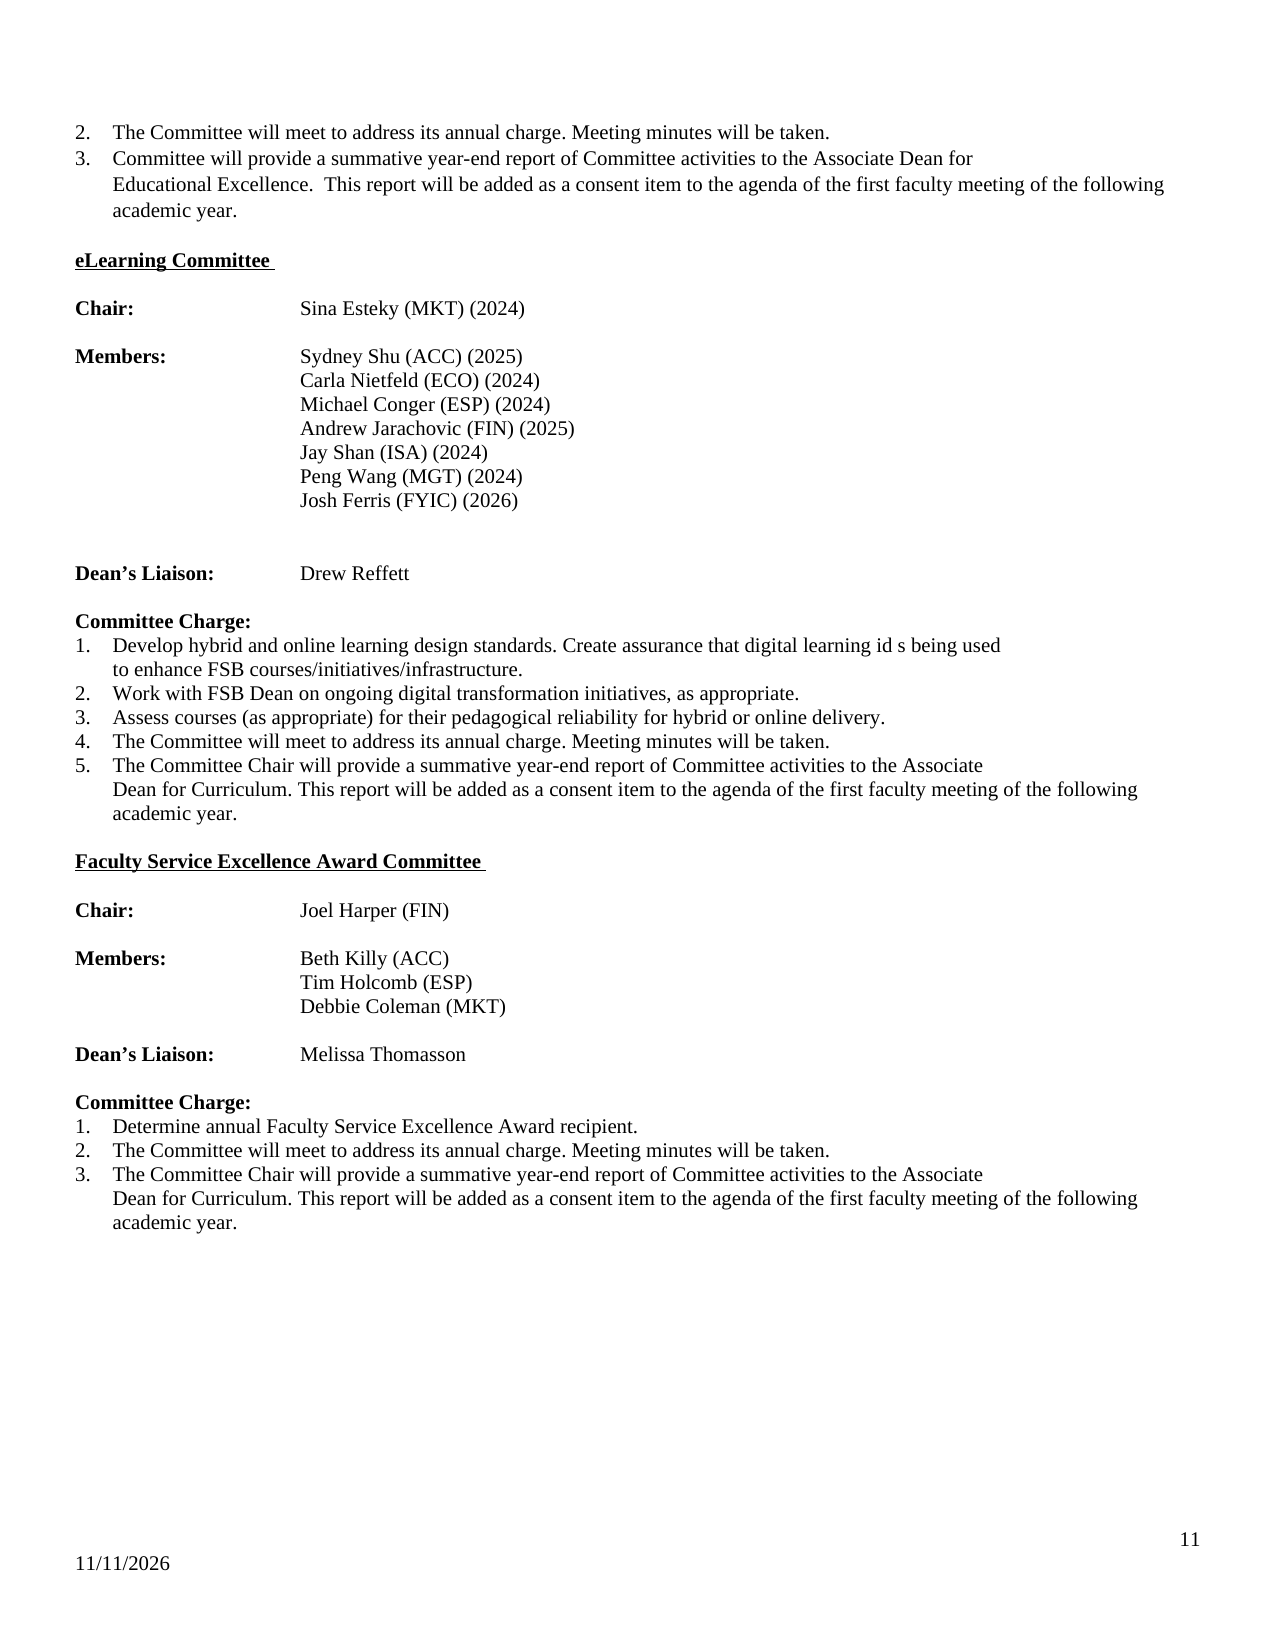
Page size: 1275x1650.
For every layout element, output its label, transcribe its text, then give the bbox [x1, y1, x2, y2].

list Dean for Curriculum. This report will be added as a consent item to the agenda of the first faculty meeting of the following academic year. [112, 777, 1200, 825]
list The Committee will meet to address its annual charge. Meeting minutes will be taken. [75, 120, 1200, 144]
list Develop hybrid and online learning design standards. Create assurance that digital learning id s being used [75, 633, 1200, 657]
list Dean for Curriculum. This report will be added as a consent item to the agenda of the first faculty meeting of the following academic year. [112, 1186, 1200, 1234]
text Faculty Service Excellence Award Committee [75, 849, 1200, 873]
text Debbie Coleman (MKT) [75, 994, 1200, 1018]
text eLearning Committee [75, 248, 1200, 272]
text Committee Charge: [75, 1090, 1200, 1114]
text Josh Ferris (FYIC) (2026) [75, 488, 1200, 512]
list The Committee Chair will provide a summative year-end report of Committee activities to the Associate [75, 1162, 1200, 1186]
text Dean’s Liaison: Drew Reffett [75, 561, 1200, 585]
list Committee will provide a summative year-end report of Committee activities to the Associate Dean for [75, 146, 1200, 170]
text Andrew Jarachovic (FIN) (2025) [75, 416, 1200, 440]
list Educational Excellence. This report will be added as a consent item to the agenda of the first faculty meeting of the following academic year. [112, 172, 1200, 222]
text Michael Conger (ESP) (2024) [75, 392, 1200, 416]
text Chair: Joel Harper (FIN) [75, 897, 1200, 922]
text Jay Shan (ISA) (2024) [75, 440, 1200, 464]
text Carla Nietfeld (ECO) (2024) [75, 368, 1200, 392]
list Determine annual Faculty Service Excellence Award recipient. [75, 1114, 1200, 1138]
list The Committee Chair will provide a summative year-end report of Committee activities to the Associate [75, 753, 1200, 777]
text Chair: Sina Esteky (MKT) (2024) [75, 296, 1200, 320]
text Peng Wang (MGT) (2024) [75, 464, 1200, 488]
text Tim Holcomb (ESP) [75, 970, 1200, 994]
list Work with FSB Dean on ongoing digital transformation initiatives, as appropriate. [75, 681, 1200, 705]
list Assess courses (as appropriate) for their pedagogical reliability for hybrid or online delivery. [75, 705, 1200, 729]
text Committee Charge: [75, 609, 1200, 633]
text Dean’s Liaison: Melissa Thomasson [75, 1042, 1200, 1066]
list to enhance FSB courses/initiatives/infrastructure. [75, 657, 1200, 681]
text Members: Sydney Shu (ACC) (2025) [75, 344, 1200, 368]
list The Committee will meet to address its annual charge. Meeting minutes will be taken. [75, 1138, 1200, 1162]
list The Committee will meet to address its annual charge. Meeting minutes will be taken. [75, 729, 1200, 753]
text Members: Beth Killy (ACC) [75, 946, 1200, 970]
